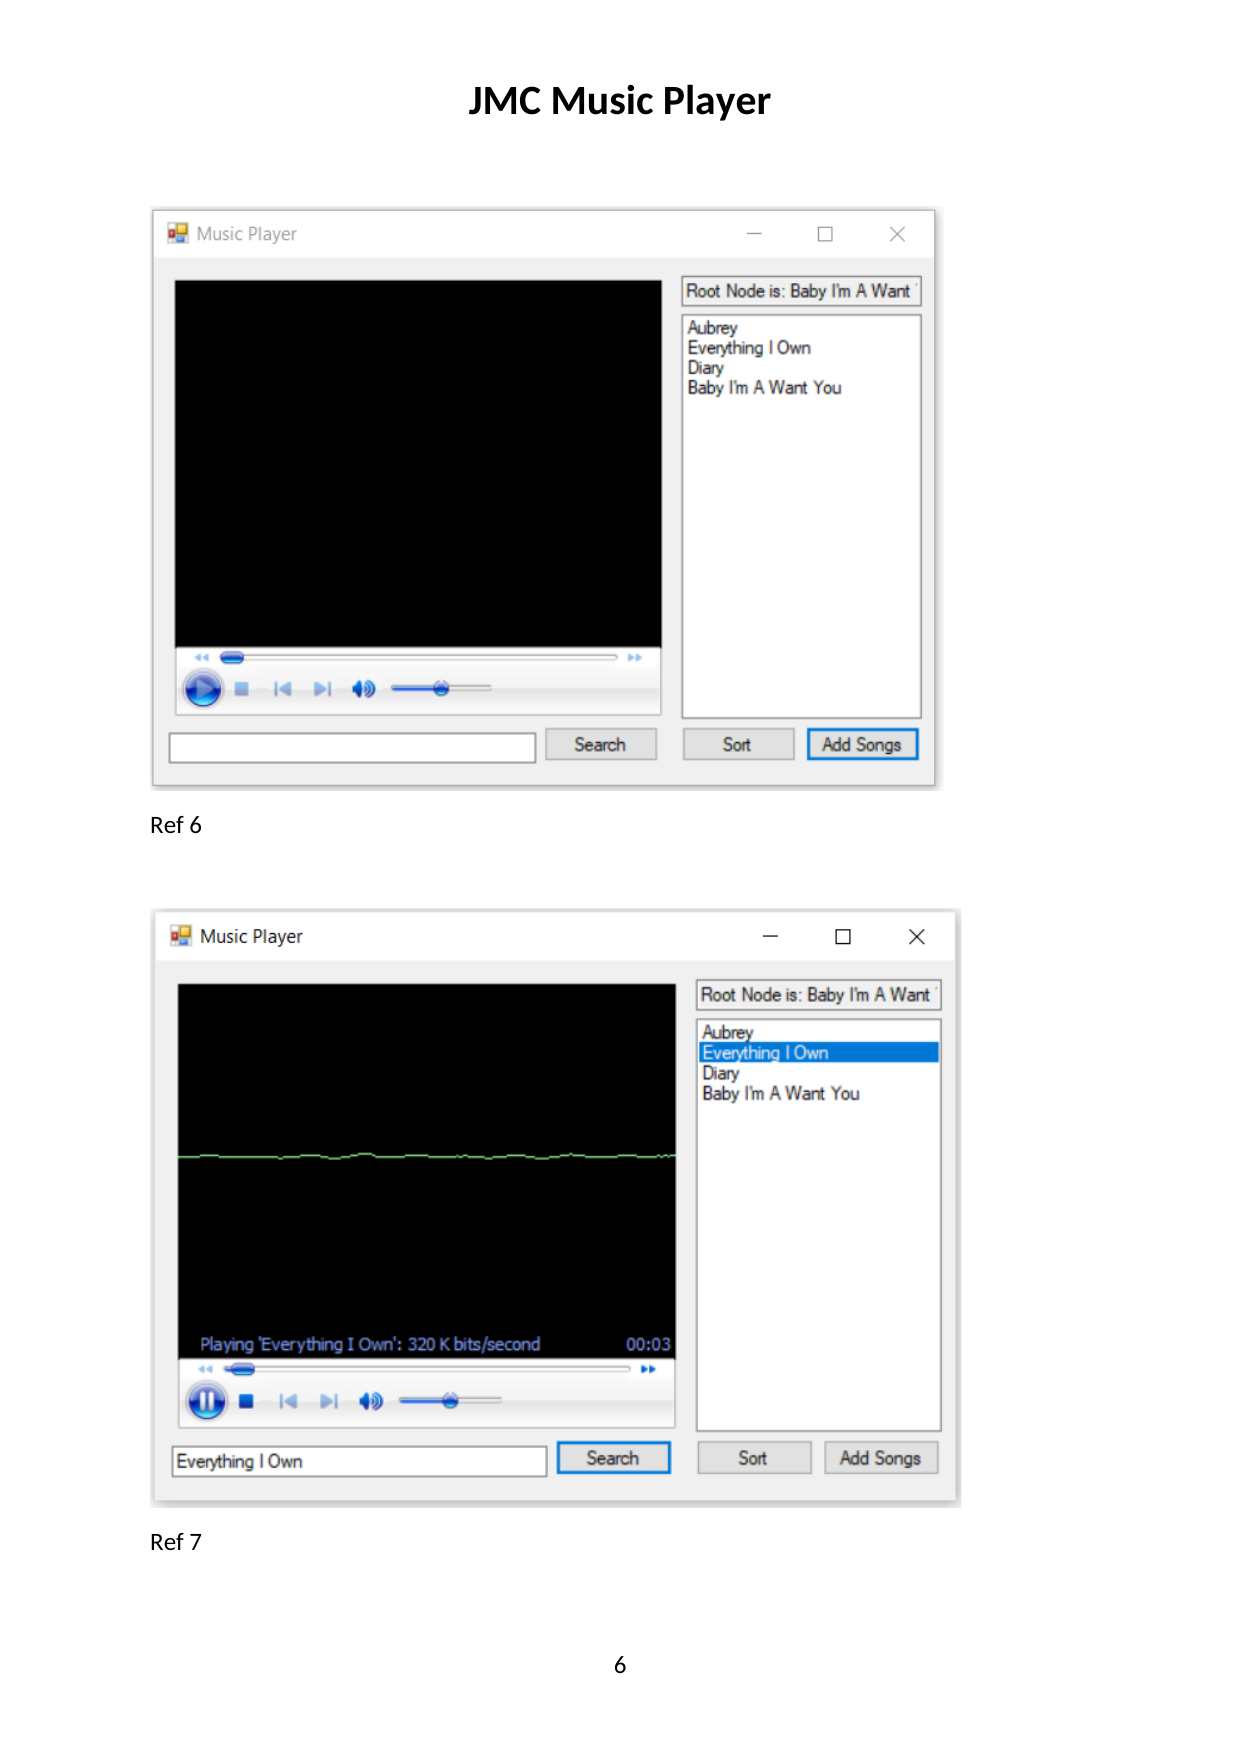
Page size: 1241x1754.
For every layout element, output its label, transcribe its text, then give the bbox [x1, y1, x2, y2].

picture [150, 206, 944, 791]
text Ref 7 [150, 1526, 1090, 1557]
text Ref 6 [150, 809, 1090, 840]
picture [150, 908, 962, 1508]
